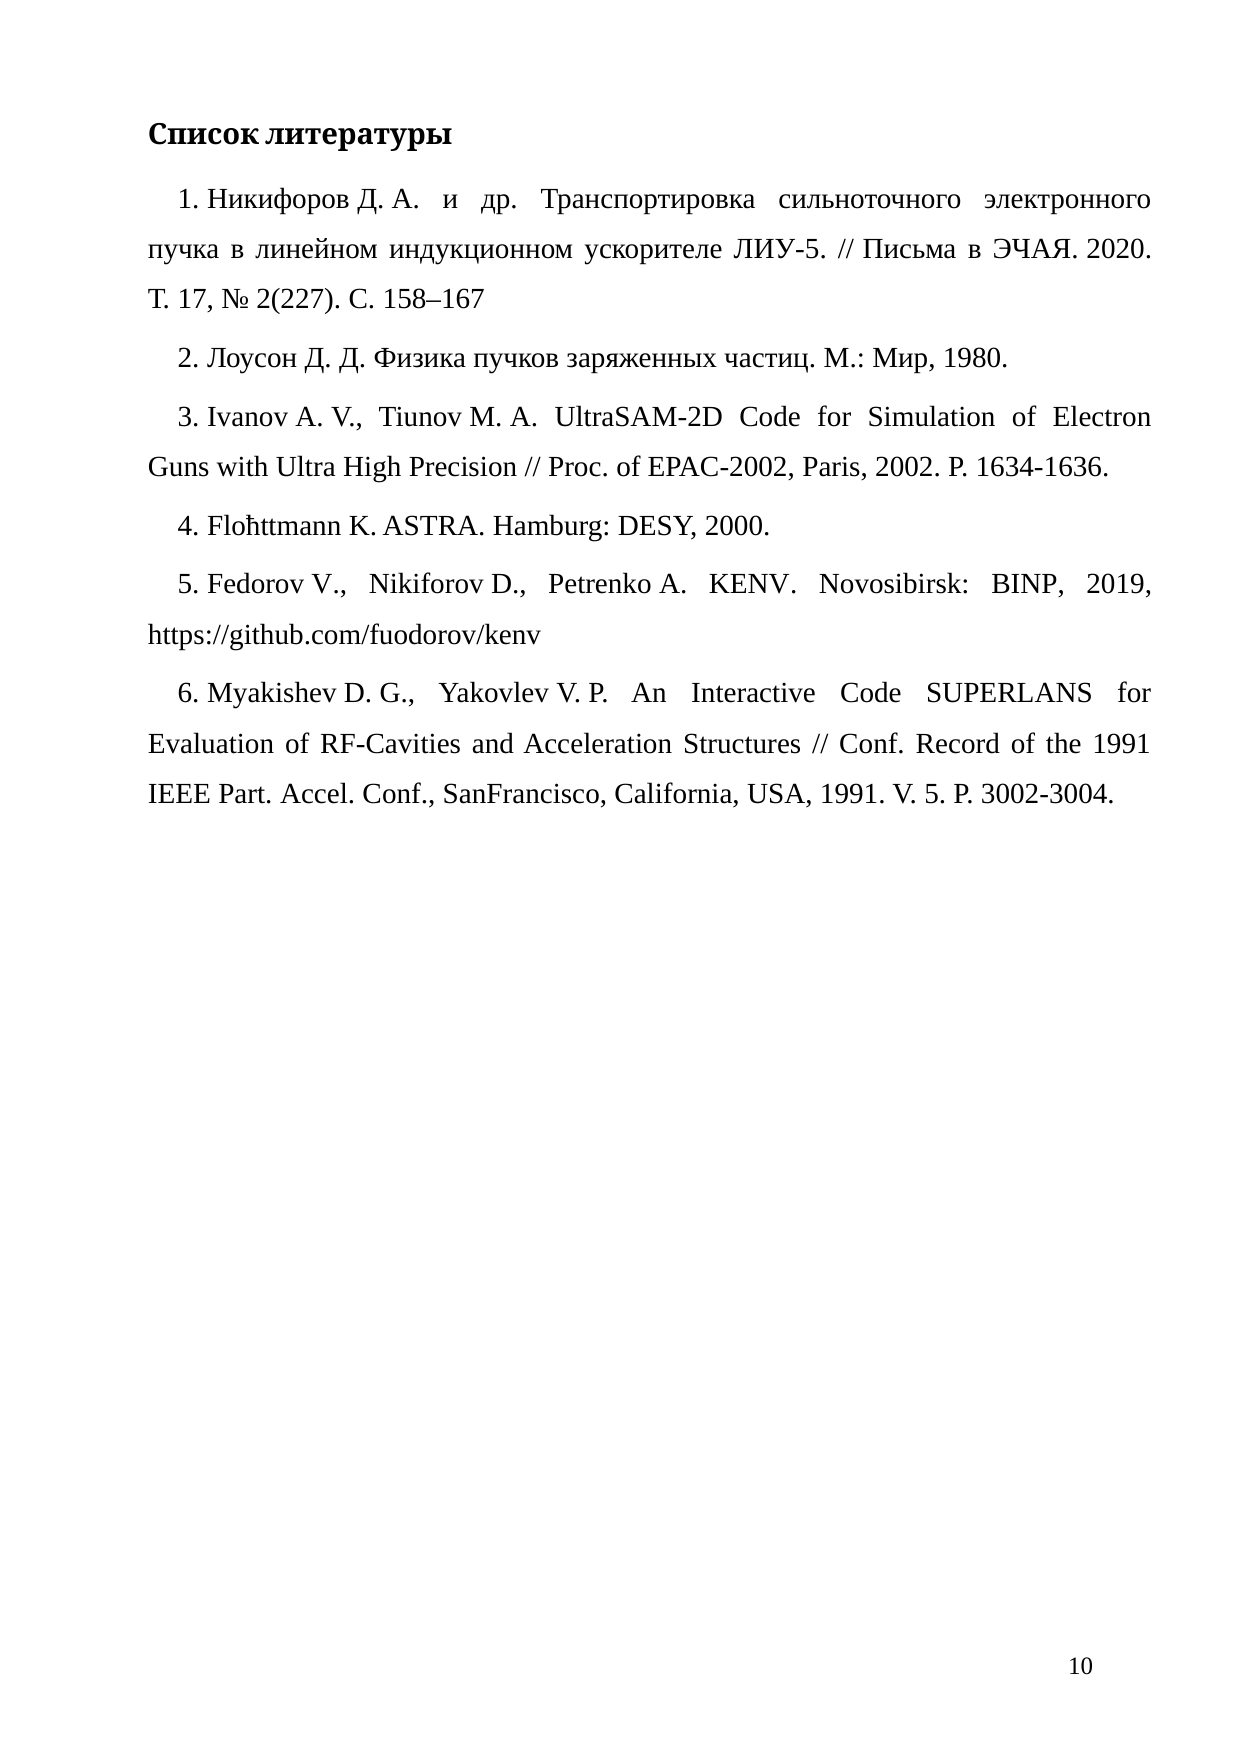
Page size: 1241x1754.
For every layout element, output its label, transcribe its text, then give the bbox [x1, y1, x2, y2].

text Ivanov A. V., Tiunov M. A. UltraSAM-2D Code for Simulation of Electron Guns with Ultra High Precision // Proc. of EPAC-2002, Paris, 2002. P. 1634-1636. [148, 399, 1152, 483]
text Floћttmann K. ASTRA. Hamburg: DESY, 2000. [148, 508, 1152, 541]
subtitle Список литературы [148, 118, 1093, 152]
text Никифоров Д. А. и др. Транспортировка сильноточного электронного пучка в линейном индукционном ускорителе ЛИУ-5. // Письма в ЭЧАЯ. 2020. Т. 17, № 2(227). С. 158–167 [148, 181, 1152, 231]
text Myakishev D. G., Yakovlev V. P. An Interactive Code SUPERLANS for Evaluation of RF-Cavities and Acceleration Structures // Conf. Record of the 1991 IEEE Part. Accel. Conf., SanFrancisco, California, USA, 1991. V. 5. P. 3002-3004. [148, 675, 1152, 809]
text Fedorov V., Nikiforov D., Petrenko A. KENV. Novosibirsk: BINP, 2019, https://github.com/fuodorov/kenv [148, 566, 1152, 650]
text Лоусон Д. Д. Физика пучков заряженных частиц. M.: Мир, 1980. [148, 340, 1152, 374]
text Никифоров Д. А. и др. Транспортировка сильноточного электронного пучка в линейном индукционном ускорителе ЛИУ-5. // Письма в ЭЧАЯ. 2020. Т. 17, № 2(227). С. 158–167 [148, 265, 1152, 315]
